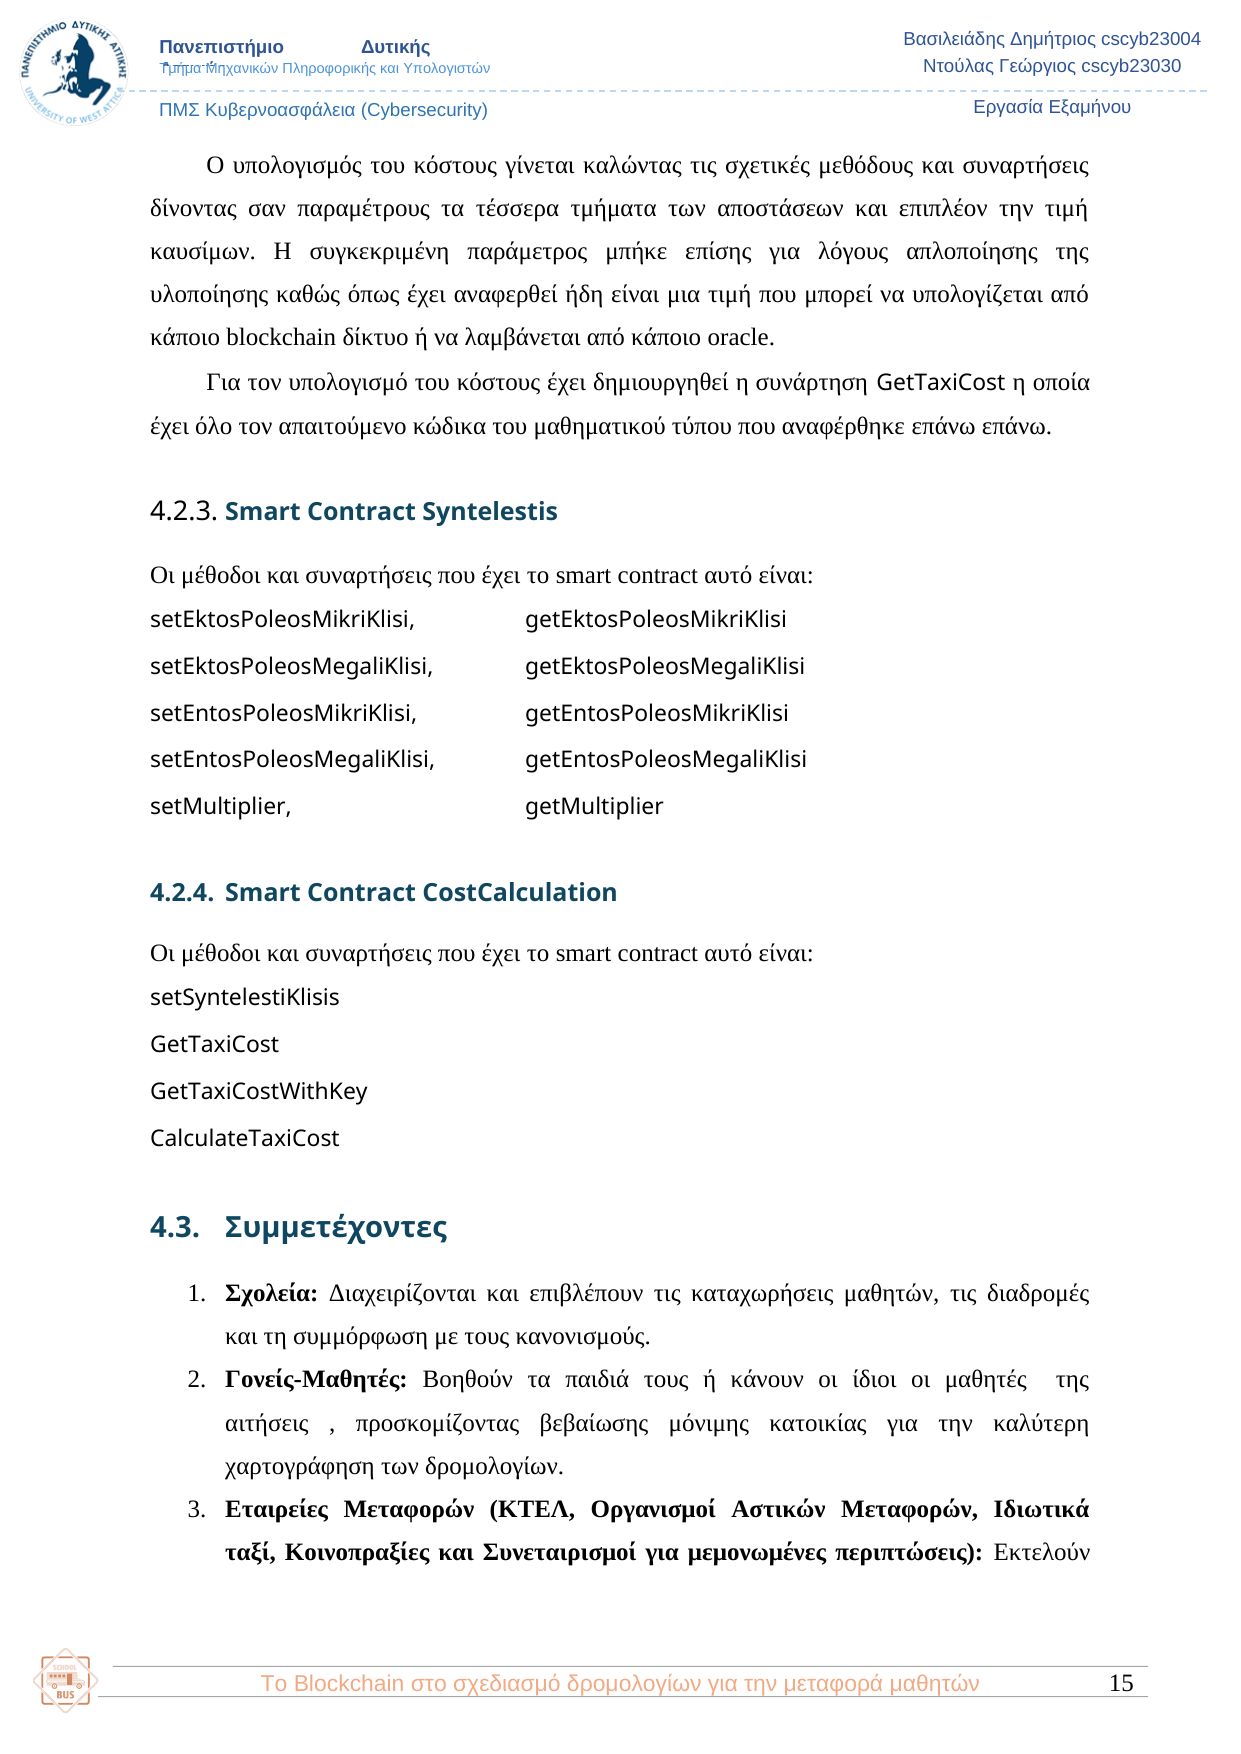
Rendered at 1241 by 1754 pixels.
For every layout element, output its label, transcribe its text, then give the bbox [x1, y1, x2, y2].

text GetTaxiCost [150, 1028, 1090, 1059]
text Για τον υπολογισμό του κόστους έχει δημιουργηθεί η συνάρτηση GetTaxiCost η οποία έχει όλο τον απαιτούμενο κώδικα του μαθηματικού τύπου που αναφέρθηκε παραπάνω στη σελίδα 11. [150, 366, 1090, 440]
text setMultiplier, getMultiplier [150, 790, 1090, 822]
text Ο υπολογισμός του κόστους γίνεται καλώντας τις σχετικές μεθόδους και συναρτήσεις δίνοντας σαν παραμέτρους τα τέσσερα τμήματα των αποστάσεων και επιπλέον την τιμή καυσίμων. Η συγκεκριμένη παράμετρος μπήκε επίσης για λόγους απλοποίησης της υλοποίησης καθώς όπως έχει αναφερθεί ήδη είναι μια τιμή που μπορεί να υπολογίζεται από κάποιο blockchain δίκτυο ή να λαμβάνεται από κάποιο oracle. [150, 150, 1090, 351]
list Σχολεία: Διαχειρίζονται και επιβλέπουν τις καταχωρήσεις μαθητών, τις διαδρομές και τη συμμόρφωση με τους κανονισμούς. [187, 1278, 1090, 1350]
text setEntosPoleosMikriKlisi, getEntosPoleosMikriKlisi [150, 697, 1090, 728]
text GetTaxiCostWithKey [150, 1075, 1090, 1106]
picture [12, 15, 137, 138]
subtitle Συμμετέχοντες [150, 1206, 1090, 1246]
text setEktosPoleosMegaliKlisi, getEktosPoleosMegaliKlisi [150, 650, 1090, 681]
text CalculateTaxiCost [150, 1122, 1090, 1153]
subtitle Smart Contract Syntelestis [150, 492, 1090, 529]
text Οι μέθοδοι και συναρτήσεις που έχει το smart contract αυτό είναι: [150, 560, 1090, 588]
text setEntosPoleosMegaliKlisi, getEntosPoleosMegaliKlisi [150, 743, 1090, 775]
text setSyntelestiKlisis [150, 981, 1090, 1013]
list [187, 1494, 1090, 1566]
text setEktosPoleosMikriKlisi, getEktosPoleosMikriKlisi [150, 603, 1090, 634]
subtitle Smart Contract CostCalculation [150, 875, 1090, 909]
list Γονείς-Μαθητές: Βοηθούν τα παιδιά τους ή κάνουν οι ίδιοι οι μαθητές της αιτήσεις , προσκομίζοντας βεβαίωσης μόνιμης κατοικίας για την καλύτερη χαρτογράφηση των δρομολογίων. [187, 1364, 1090, 1479]
text Οι μέθοδοι και συναρτήσεις που έχει το smart contract αυτό είναι: [150, 938, 1090, 967]
